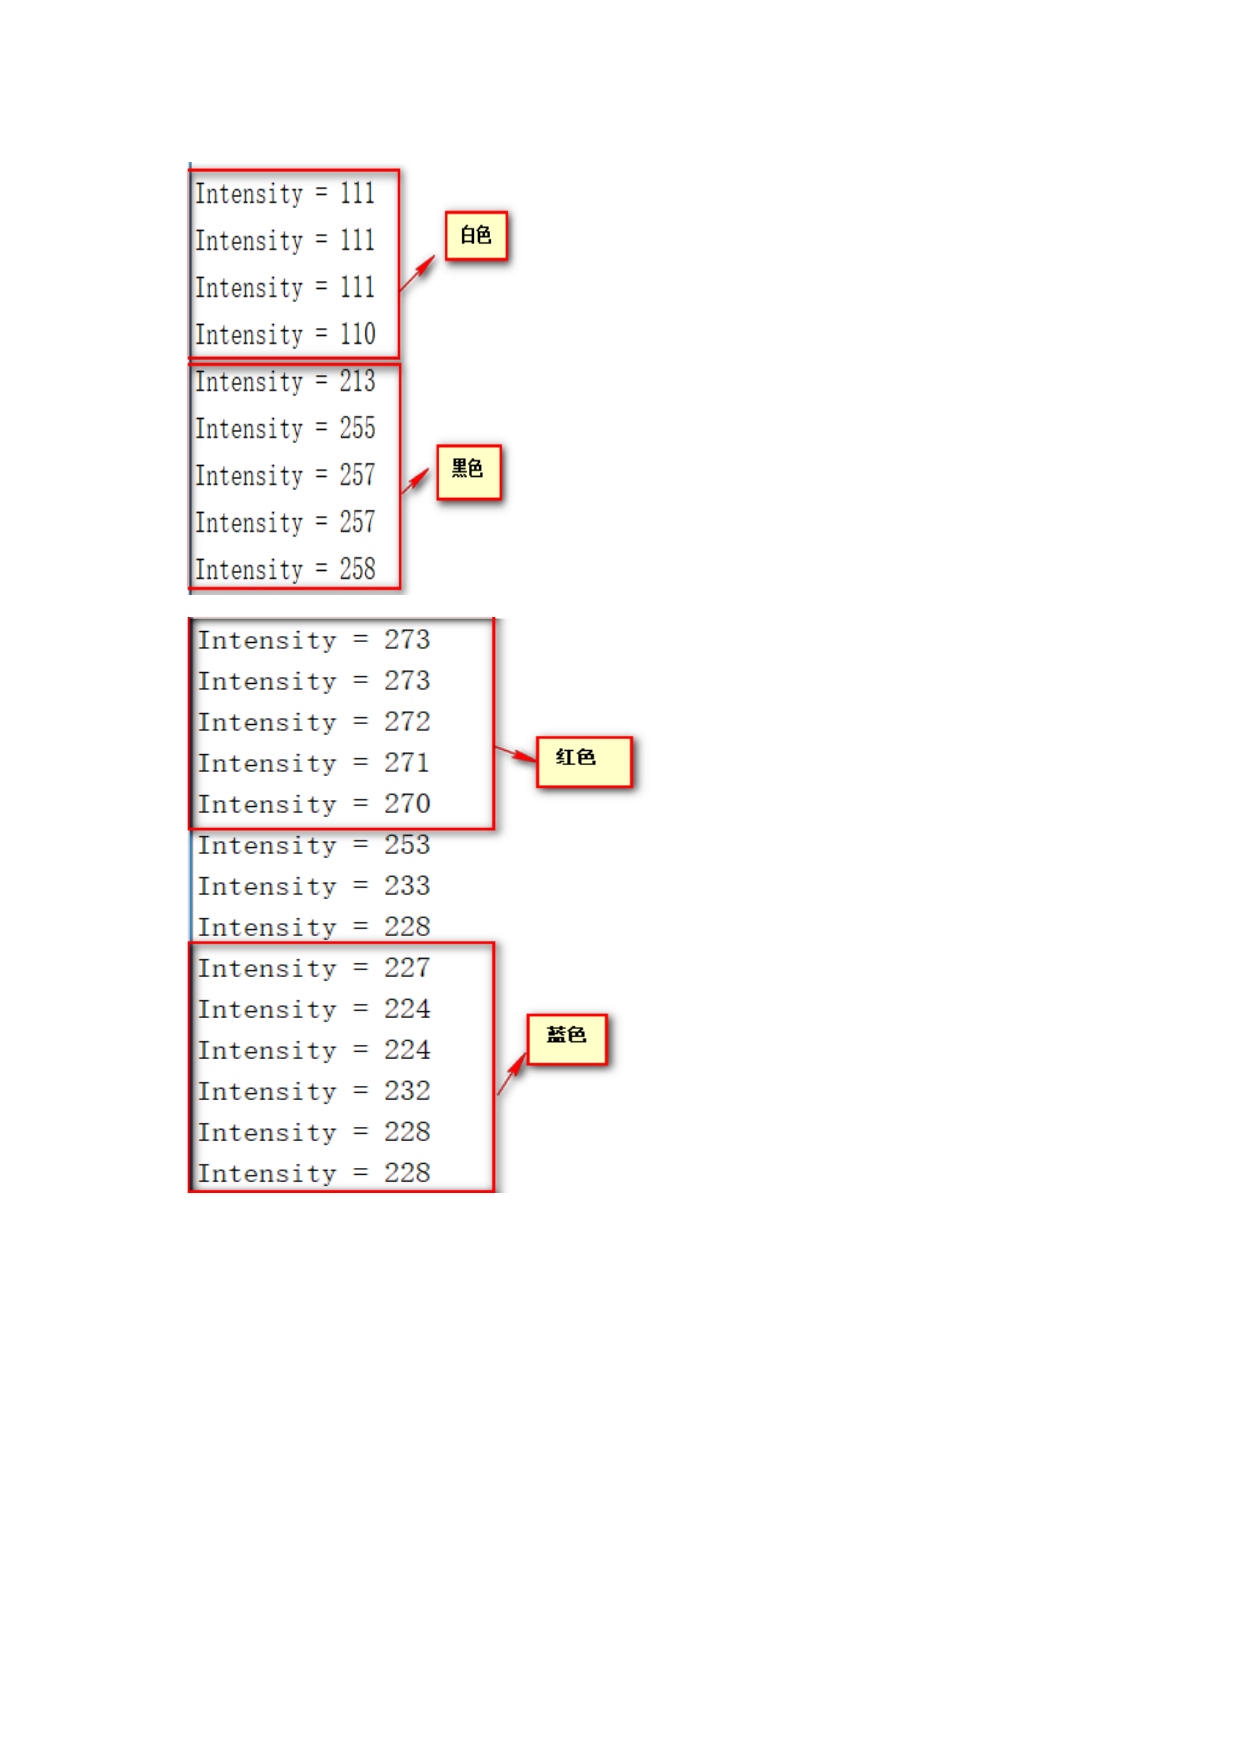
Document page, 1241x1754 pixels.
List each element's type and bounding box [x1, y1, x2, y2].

picture [187, 617, 753, 1193]
picture [187, 162, 576, 595]
